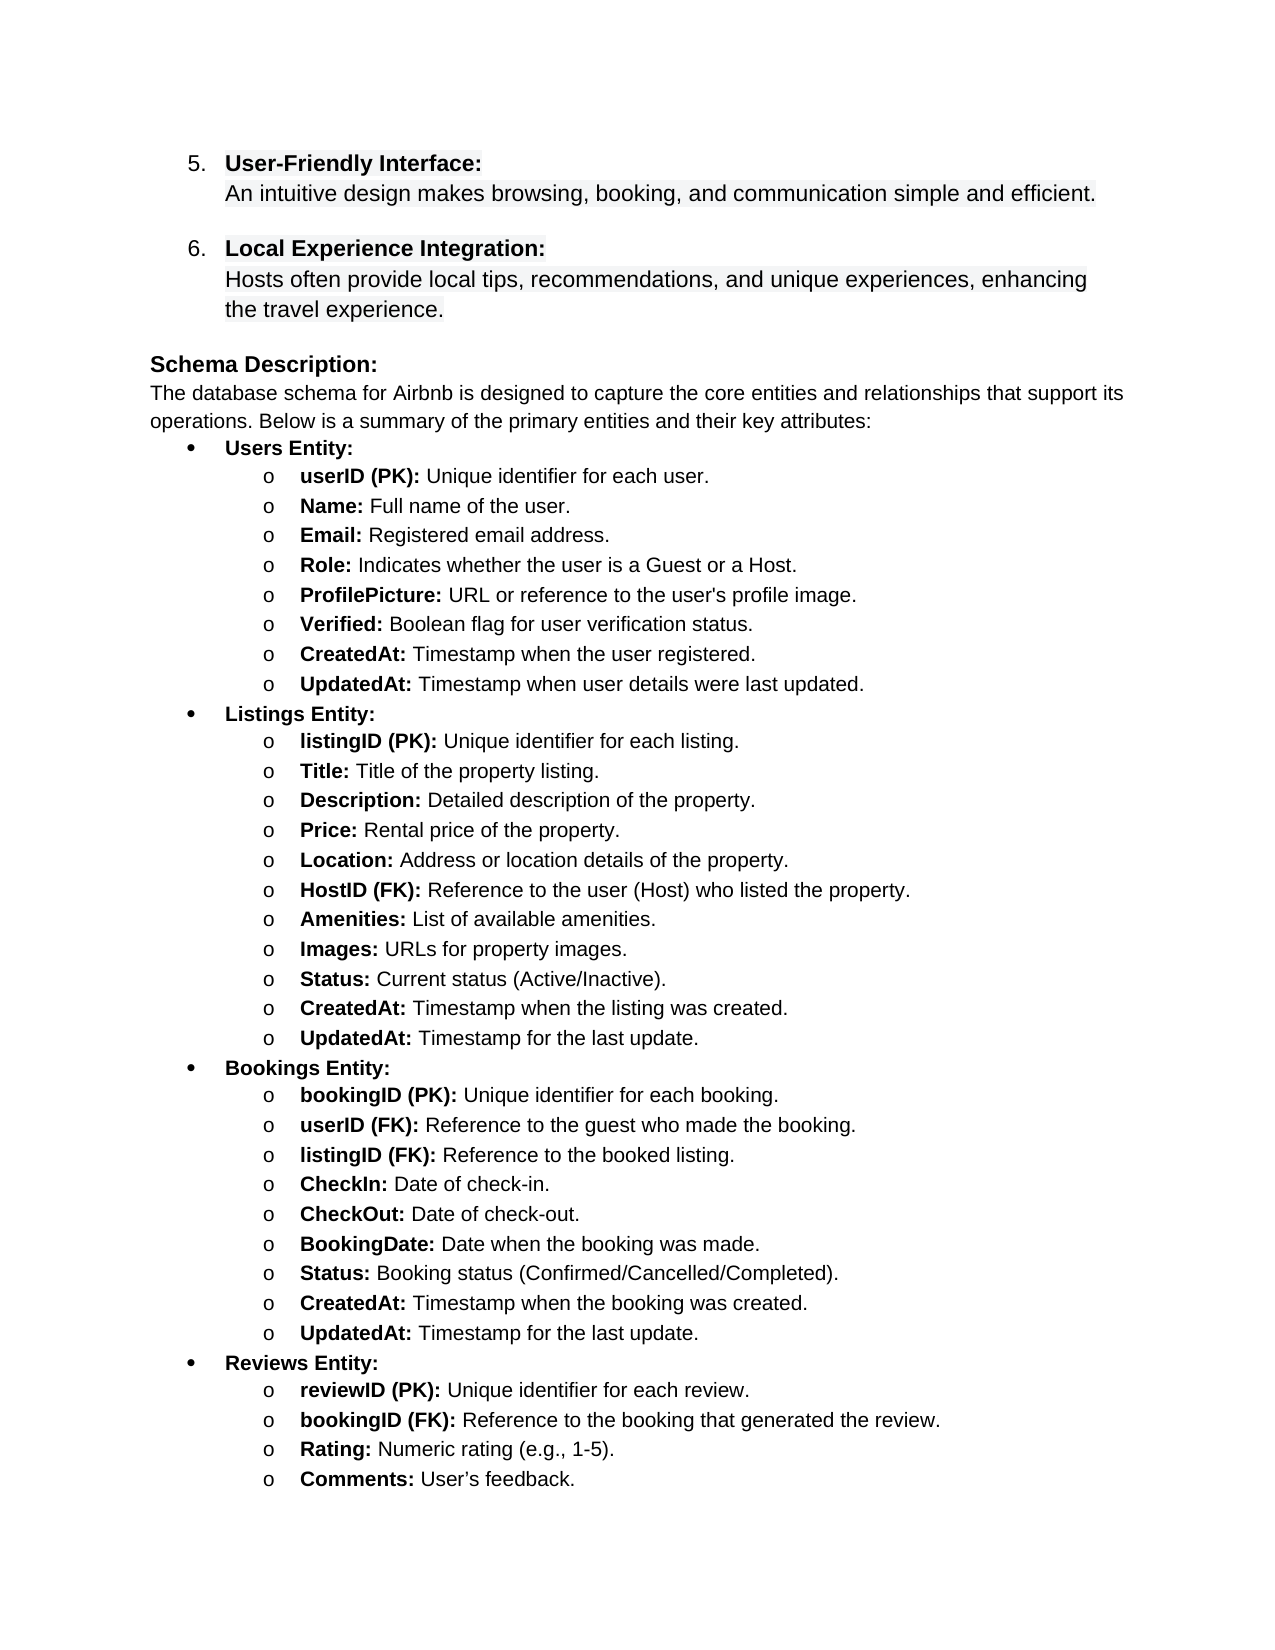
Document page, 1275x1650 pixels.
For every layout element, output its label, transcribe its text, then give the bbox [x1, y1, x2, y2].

list Title: Title of the property listing. [262, 759, 1125, 784]
list Listings Entity: [187, 701, 1125, 725]
list Status: Booking status (Confirmed/Cancelled/Completed). [262, 1261, 1125, 1287]
list CreatedAt: Timestamp when the listing was created. [262, 996, 1125, 1022]
list ProfilePicture: URL or reference to the user's profile image. [262, 583, 1125, 608]
list Role: Indicates whether the user is a Guest or a Host. [262, 553, 1125, 579]
list CreatedAt: Timestamp when the user registered. [262, 642, 1125, 668]
list bookingID (PK): Unique identifier for each booking. [262, 1083, 1125, 1109]
list listingID (PK): Unique identifier for each listing. [262, 729, 1125, 755]
list listingID (FK): Reference to the booked listing. [262, 1142, 1125, 1168]
list BookingDate: Date when the booking was made. [262, 1232, 1125, 1257]
list UpdatedAt: Timestamp for the last update. [262, 1321, 1125, 1346]
list Description: Detailed description of the property. [262, 788, 1125, 814]
list Status: Current status (Active/Inactive). [262, 966, 1125, 992]
list userID (FK): Reference to the guest who made the booking. [262, 1113, 1125, 1139]
text Schema Description: [150, 351, 1125, 377]
list userID (PK): Unique identifier for each user. [262, 464, 1125, 490]
list Local Experience Integration: Hosts often provide local tips, recommendations, and unique experiences, enhancing the travel experience. [187, 235, 1125, 322]
list Verified: Boolean flag for user verification status. [262, 612, 1125, 638]
list Location: Address or location details of the property. [262, 848, 1125, 873]
list Price: Rental price of the property. [262, 818, 1125, 844]
list CheckOut: Date of check-out. [262, 1202, 1125, 1228]
list reviewID (PK): Unique identifier for each review. [262, 1378, 1125, 1404]
list CheckIn: Date of check-in. [262, 1172, 1125, 1198]
list Name: Full name of the user. [262, 493, 1125, 519]
list Comments: User’s feedback. [262, 1467, 1125, 1493]
list Users Entity: [187, 436, 1125, 460]
list bookingID (FK): Reference to the booking that generated the review. [262, 1408, 1125, 1433]
list Reviews Entity: [187, 1350, 1125, 1374]
list Images: URLs for property images. [262, 937, 1125, 963]
list User-Friendly Interface: An intuitive design makes browsing, booking, and communication simple and efficient. [187, 150, 1125, 207]
list UpdatedAt: Timestamp for the last update. [262, 1026, 1125, 1052]
list CreatedAt: Timestamp when the booking was created. [262, 1291, 1125, 1317]
list Bookings Entity: [187, 1056, 1125, 1079]
list Rating: Numeric rating (e.g., 1-5). [262, 1437, 1125, 1463]
list Amenities: List of available amenities. [262, 907, 1125, 933]
list Email: Registered email address. [262, 523, 1125, 549]
text The database schema for Airbnb is designed to capture the core entities and relationships that support its operations. Below is a summary of the primary entities and their key attributes: [150, 381, 1125, 433]
list UpdatedAt: Timestamp when user details were last updated. [262, 672, 1125, 697]
list HostID (FK): Reference to the user (Host) who listed the property. [262, 877, 1125, 903]
